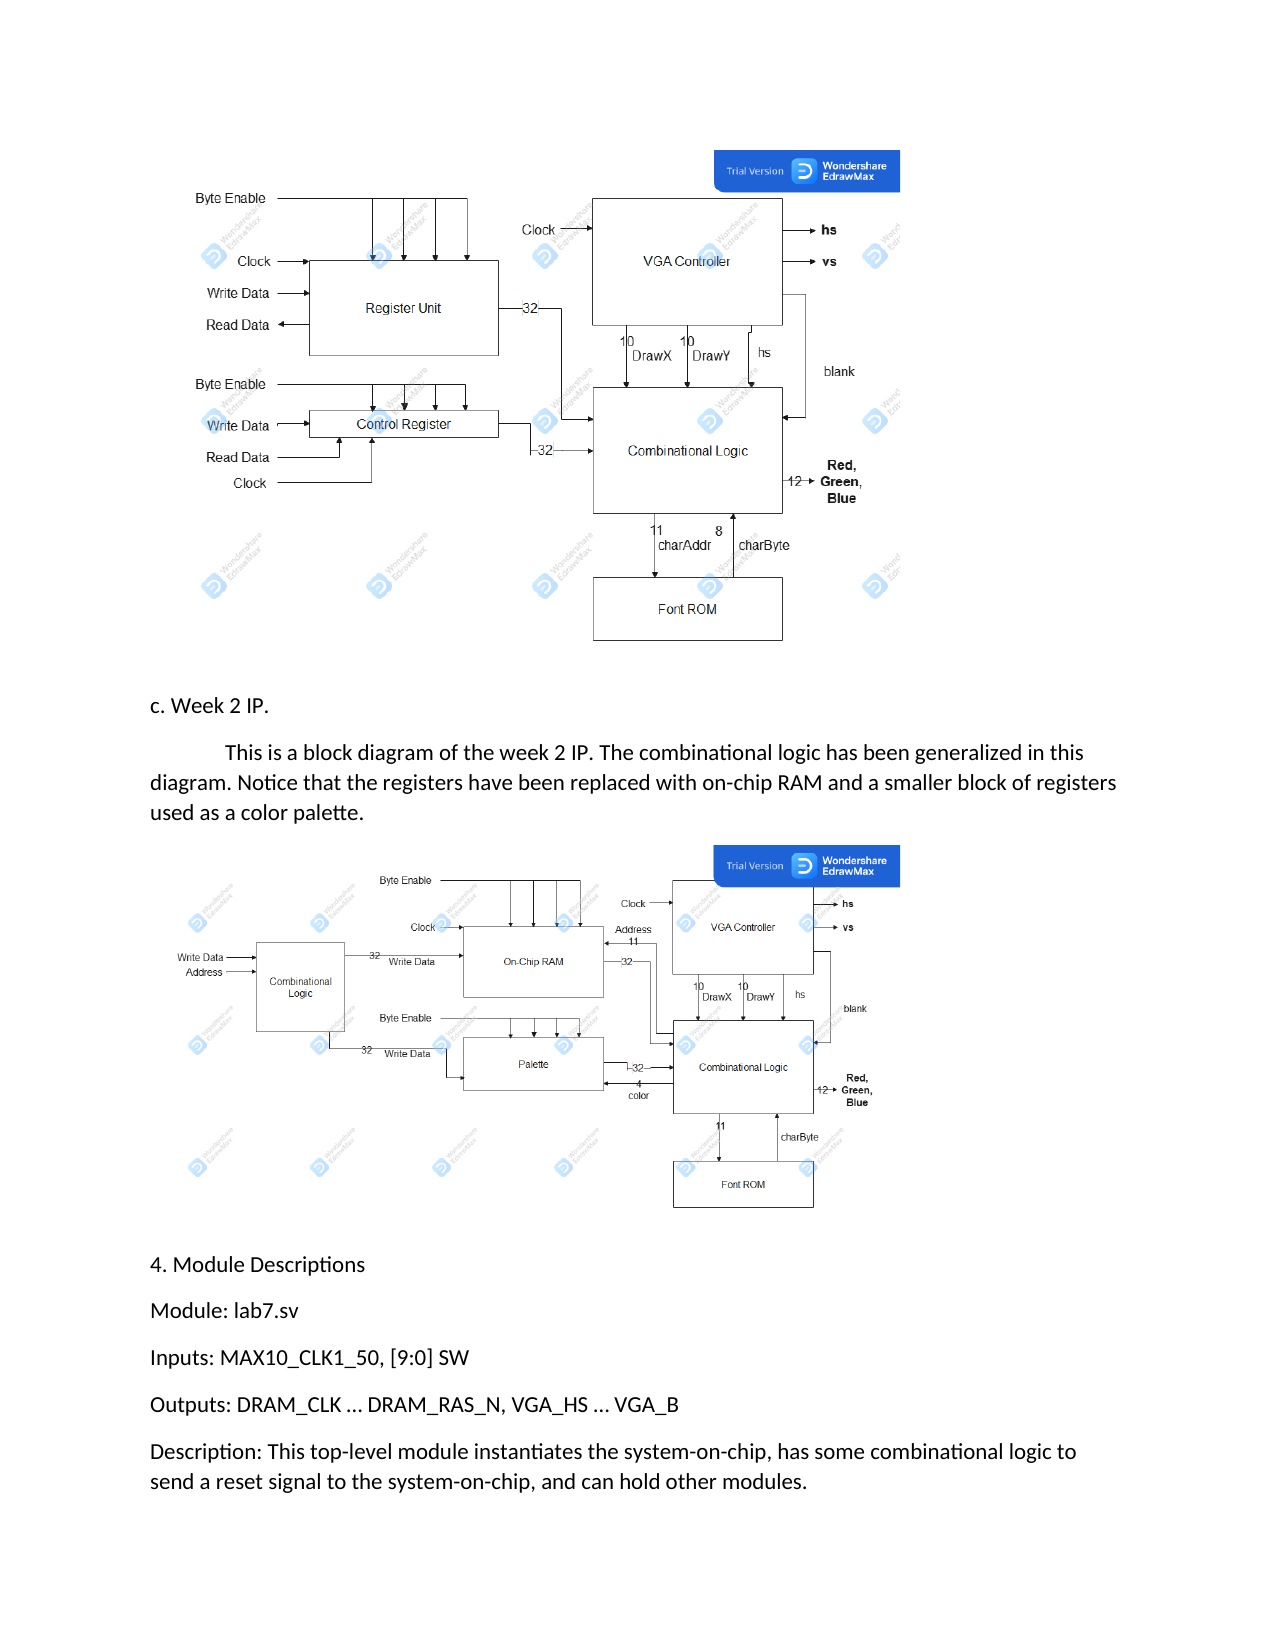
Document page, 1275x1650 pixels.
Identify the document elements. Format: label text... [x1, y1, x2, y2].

text Inputs: MAX10_CLK1_50, [9:0] SW [150, 1343, 1125, 1371]
picture [150, 845, 901, 1231]
picture [150, 150, 901, 672]
text This is a block diagram of the week 2 IP. The combinational logic has been generalized in this diagram. Notice that the registers have been replaced with on-chip RAM and a smaller block of registers used as a color palette. [150, 738, 1125, 826]
text Module: lab7.sv [150, 1297, 1125, 1324]
text 4. Module Descriptions [150, 1250, 1125, 1278]
text Description: This top-level module instantiates the system-on-chip, has some combinational logic to send a reset signal to the system-on-chip, and can hold other modules. [150, 1437, 1125, 1495]
text c. Week 2 IP. [150, 691, 1125, 719]
text Outputs: DRAM_CLK … DRAM_RAS_N, VGA_HS … VGA_B [150, 1390, 1125, 1418]
